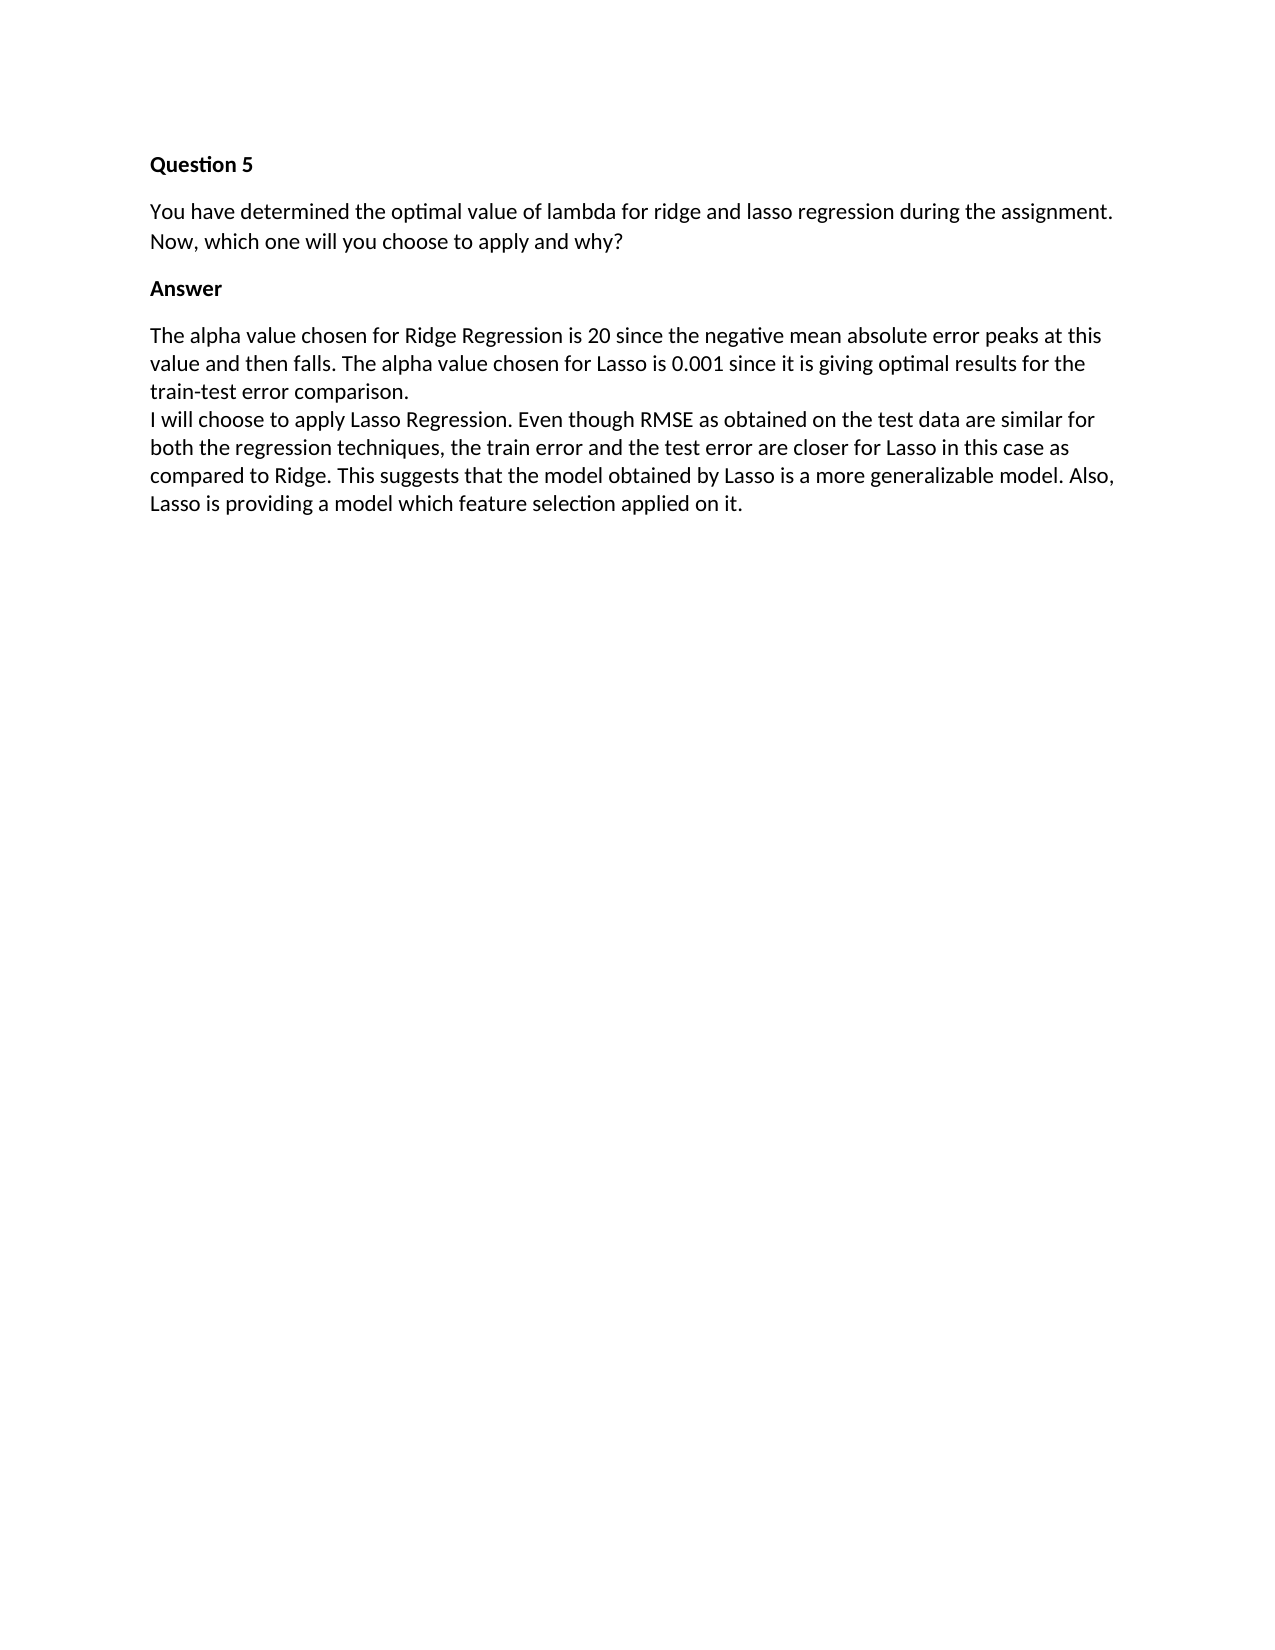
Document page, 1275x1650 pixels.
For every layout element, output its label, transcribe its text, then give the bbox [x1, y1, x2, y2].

text You have determined the optimal value of lambda for ridge and lasso regression during the assignment. Now, which one will you choose to apply and why? [150, 197, 1125, 255]
text Answer [150, 274, 1125, 302]
text I will choose to apply Lasso Regression. Even though RMSE as obtained on the test data are similar for both the regression techniques, the train error and the test error are closer for Lasso in this case as compared to Ridge. This suggests that the model obtained by Lasso is a more generalizable model. Also, Lasso is providing a model which feature selection applied on it. [150, 405, 1125, 517]
text Question 5 [150, 150, 1125, 178]
text The alpha value chosen for Ridge Regression is 20 since the negative mean absolute error peaks at this value and then falls. The alpha value chosen for Lasso is 0.001 since it is giving optimal results for the train-test error comparison. [150, 321, 1125, 405]
